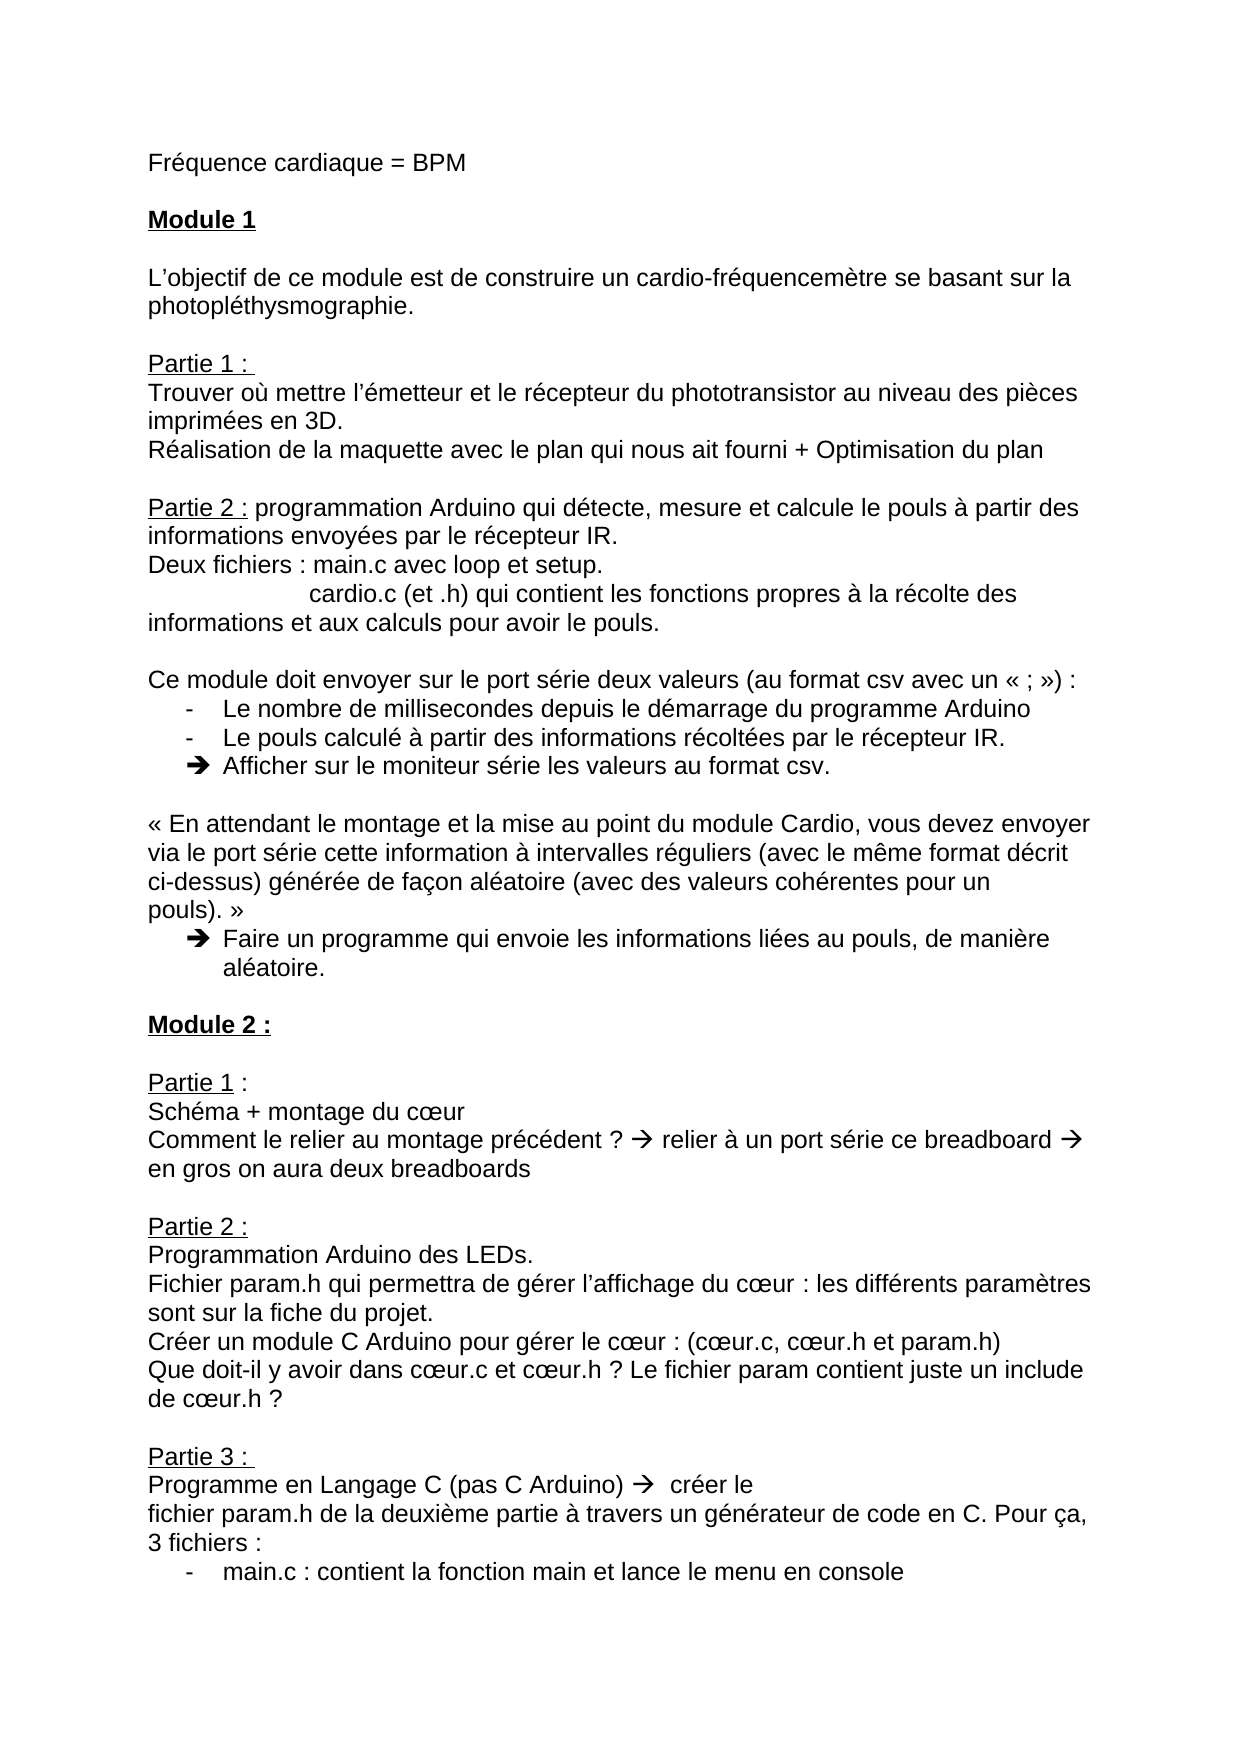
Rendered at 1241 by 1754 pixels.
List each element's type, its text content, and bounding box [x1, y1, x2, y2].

list Afficher sur le moniteur série les valeurs au format csv. [185, 751, 1093, 780]
text Partie 1 : [148, 349, 1093, 378]
text Trouver où mettre l’émetteur et le récepteur du phototransistor au niveau des pièces imprimées en 3D. [148, 378, 1093, 435]
text fichier param.h de la deuxième partie à travers un générateur de code en C. Pour ça, 3 fichiers : [148, 1499, 1093, 1557]
text Deux fichiers : main.c avec loop et setup. [148, 550, 1093, 579]
text Comment le relier au montage précédent ? relier à un port série ce breadboard en gros on aura deux breadboards [148, 1125, 1093, 1183]
list Le pouls calculé à partir des informations récoltées par le récepteur IR. [185, 723, 1093, 751]
text Module 1 [148, 205, 1093, 234]
text Partie 1 : [148, 1068, 1093, 1097]
text L’objectif de ce module est de construire un cardio-fréquencemètre se basant sur la photopléthysmographie. [148, 263, 1093, 320]
list main.c : contient la fonction main et lance le menu en console [185, 1557, 1093, 1586]
list Faire un programme qui envoie les informations liées au pouls, de manière aléatoire. [185, 924, 1093, 982]
list Le nombre de millisecondes depuis le démarrage du programme Arduino [185, 694, 1093, 723]
text Programme en Langage C (pas C Arduino) créer le [148, 1470, 1093, 1499]
text Que doit-il y avoir dans cœur.c et cœur.h ? Le fichier param contient juste un include de cœur.h ? [148, 1355, 1093, 1413]
text « En attendant le montage et la mise au point du module Cardio, vous devez envoyer via le port série cette information à intervalles réguliers (avec le même format décrit ci-dessus) générée de façon aléatoire (avec des valeurs cohérentes pour un pouls). » [148, 809, 1093, 924]
text Schéma + montage du cœur [148, 1097, 1093, 1125]
text Fréquence cardiaque = BPM [148, 148, 1093, 176]
text cardio.c (et .h) qui contient les fonctions propres à la récolte des informations et aux calculs pour avoir le pouls. [148, 579, 1093, 636]
text Fichier param.h qui permettra de gérer l’affichage du cœur : les différents paramètres sont sur la fiche du projet. [148, 1269, 1093, 1327]
text Module 2 : [148, 1010, 1093, 1039]
text Partie 2 : [148, 1212, 1093, 1240]
text Réalisation de la maquette avec le plan qui nous ait fourni + Optimisation du plan [148, 435, 1093, 464]
text Partie 2 : programmation Arduino qui détecte, mesure et calcule le pouls à partir des informations envoyées par le récepteur IR. [148, 493, 1093, 550]
text Créer un module C Arduino pour gérer le cœur : (cœur.c, cœur.h et param.h) [148, 1327, 1093, 1355]
text Ce module doit envoyer sur le port série deux valeurs (au format csv avec un « ; ») : [148, 665, 1093, 694]
text Partie 3 : [148, 1442, 1093, 1470]
text Programmation Arduino des LEDs. [148, 1240, 1093, 1269]
